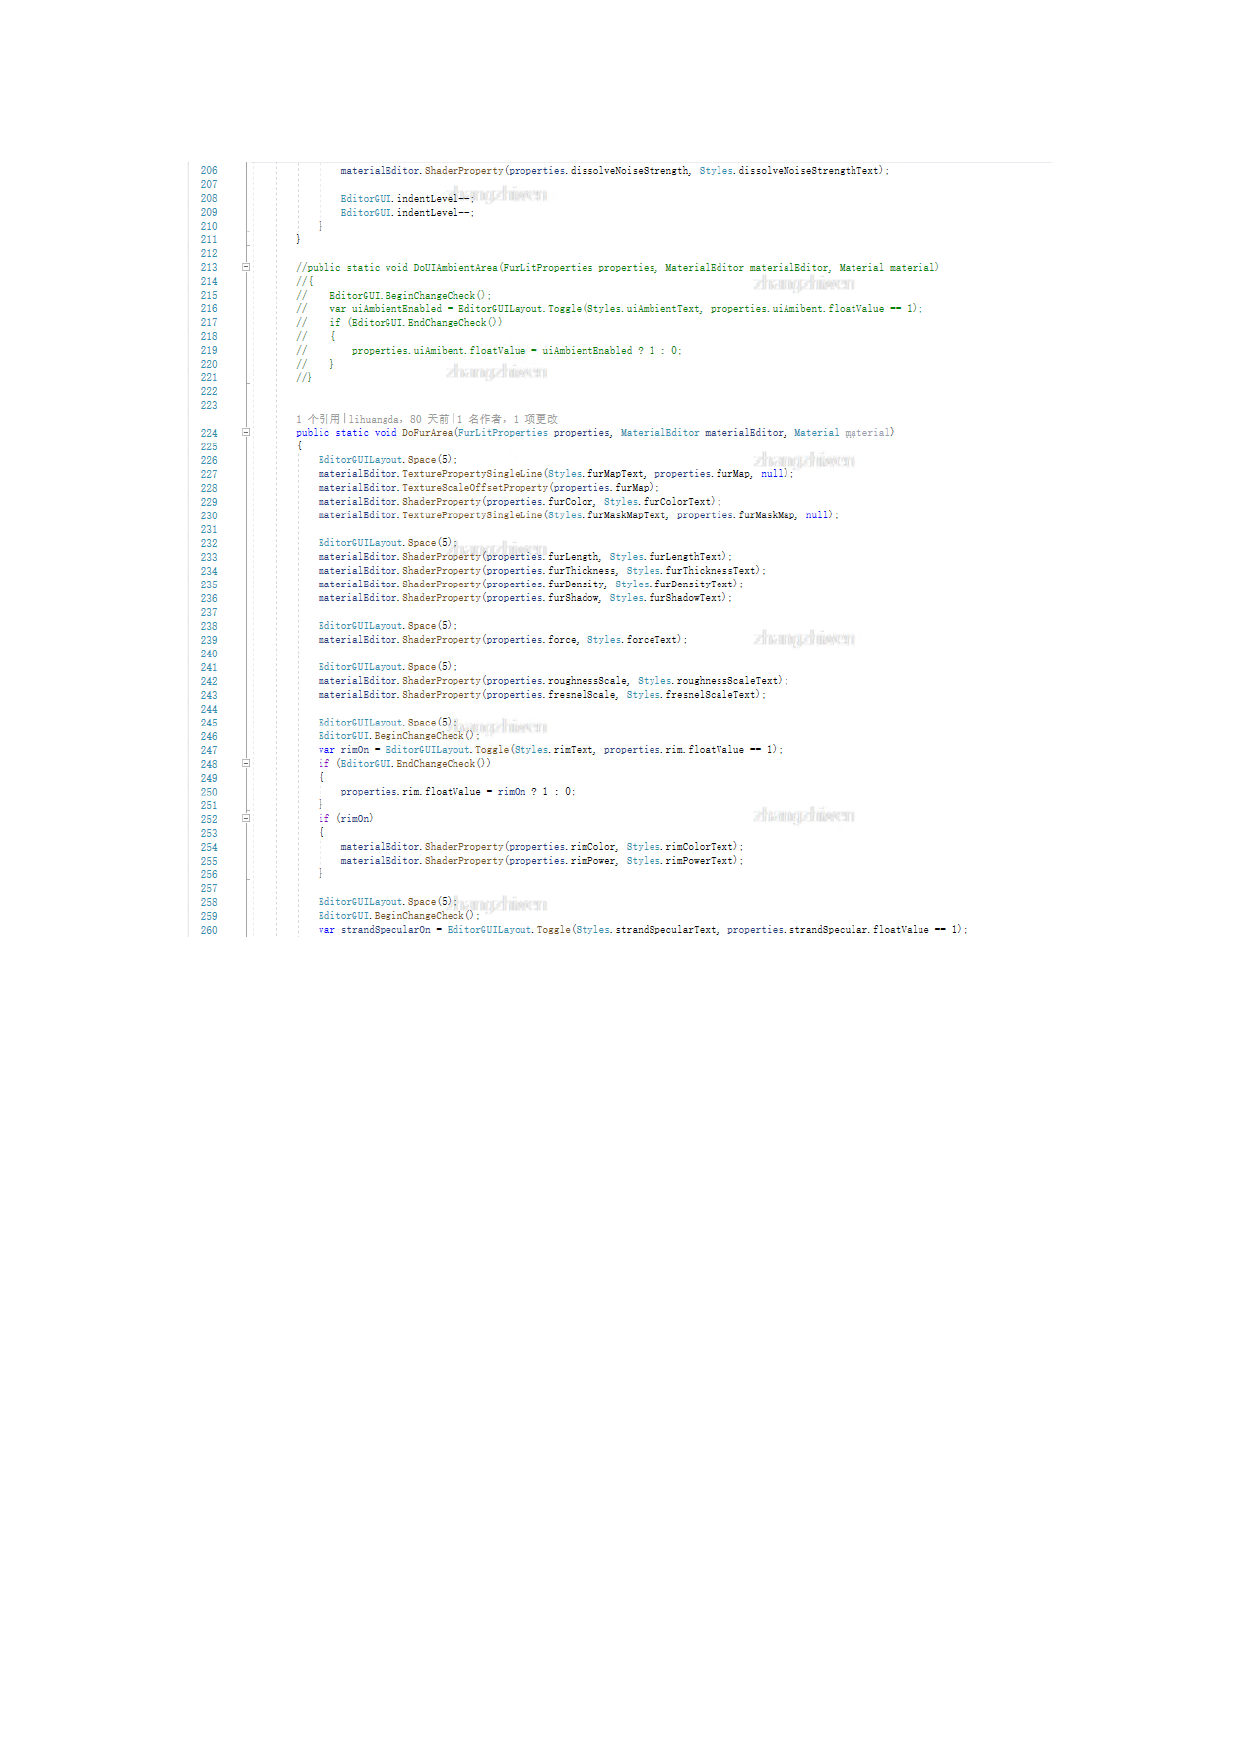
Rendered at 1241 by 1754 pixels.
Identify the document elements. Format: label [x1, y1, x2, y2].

picture [187, 162, 1053, 937]
